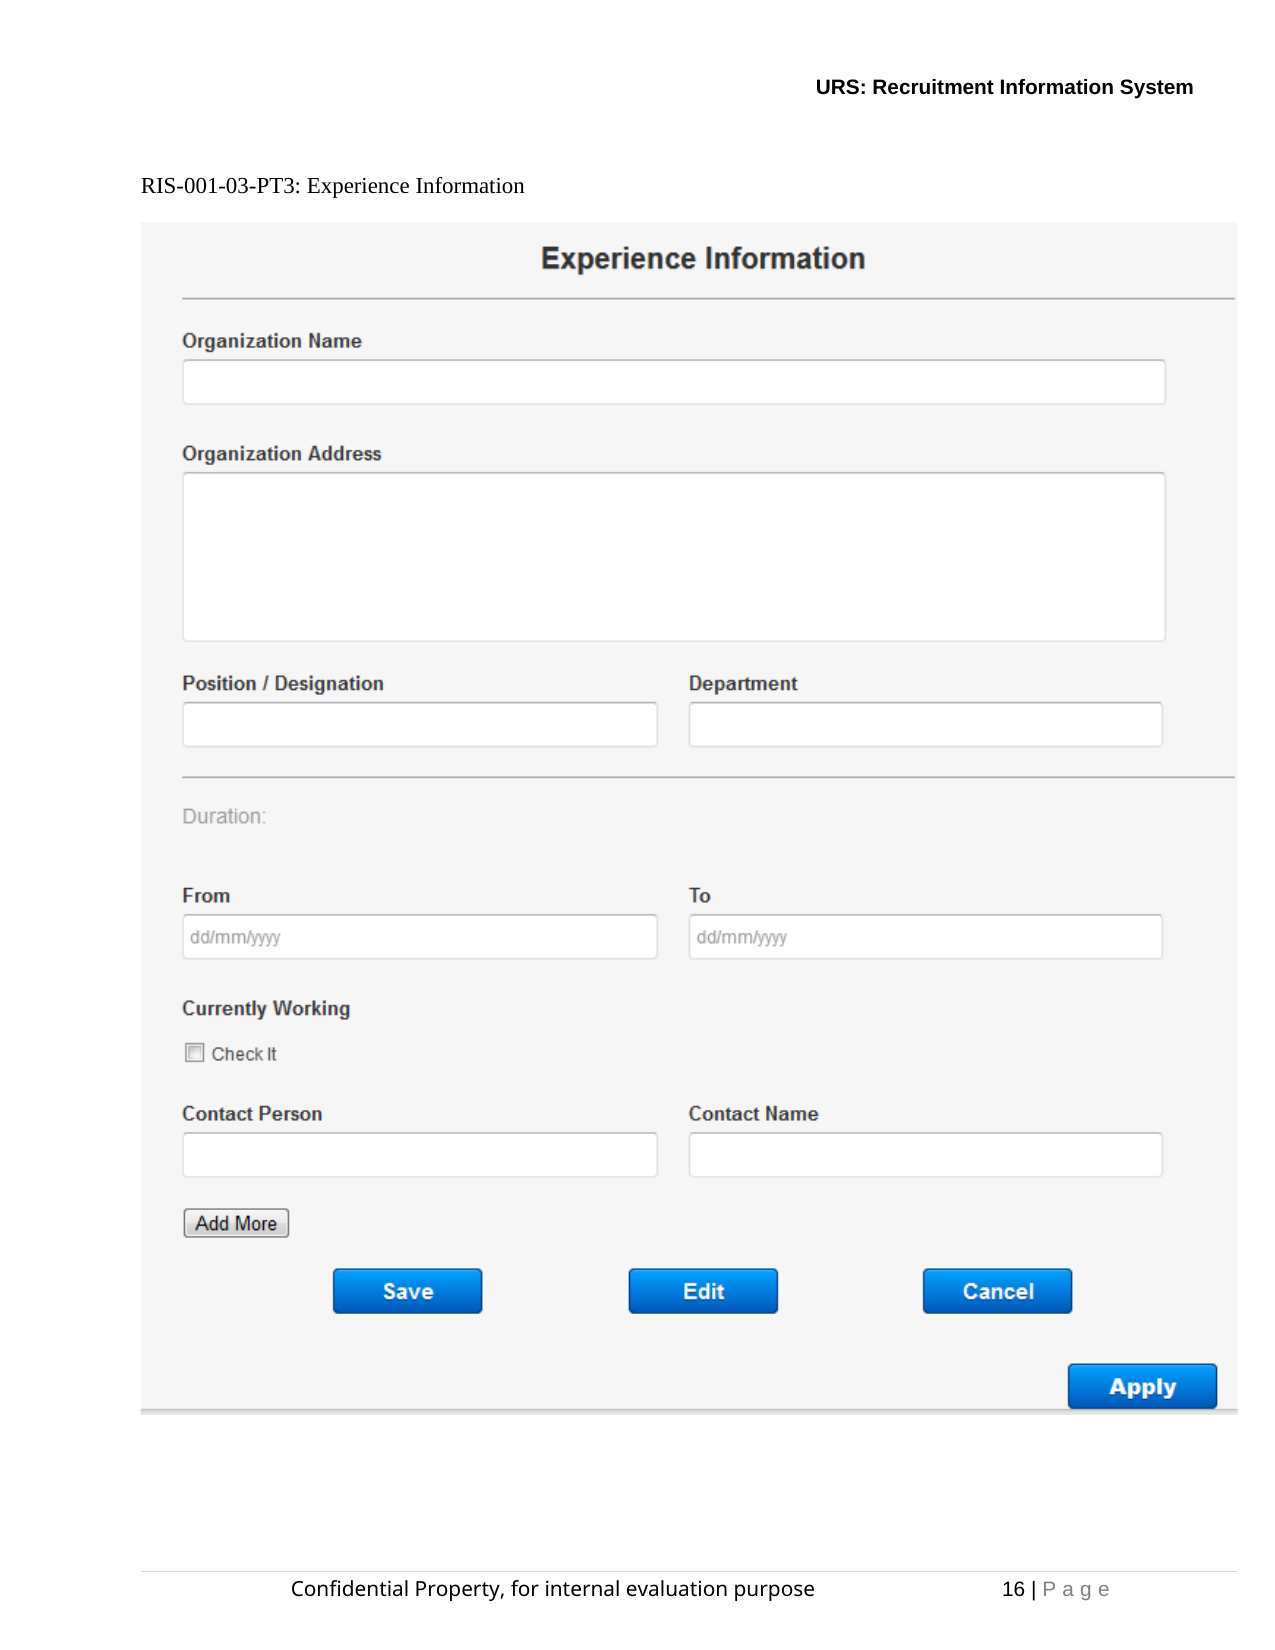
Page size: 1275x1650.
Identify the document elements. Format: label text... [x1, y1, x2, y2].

picture [140, 222, 1238, 1415]
text RIS-001-03-PT3: Experience Information [141, 172, 1237, 198]
